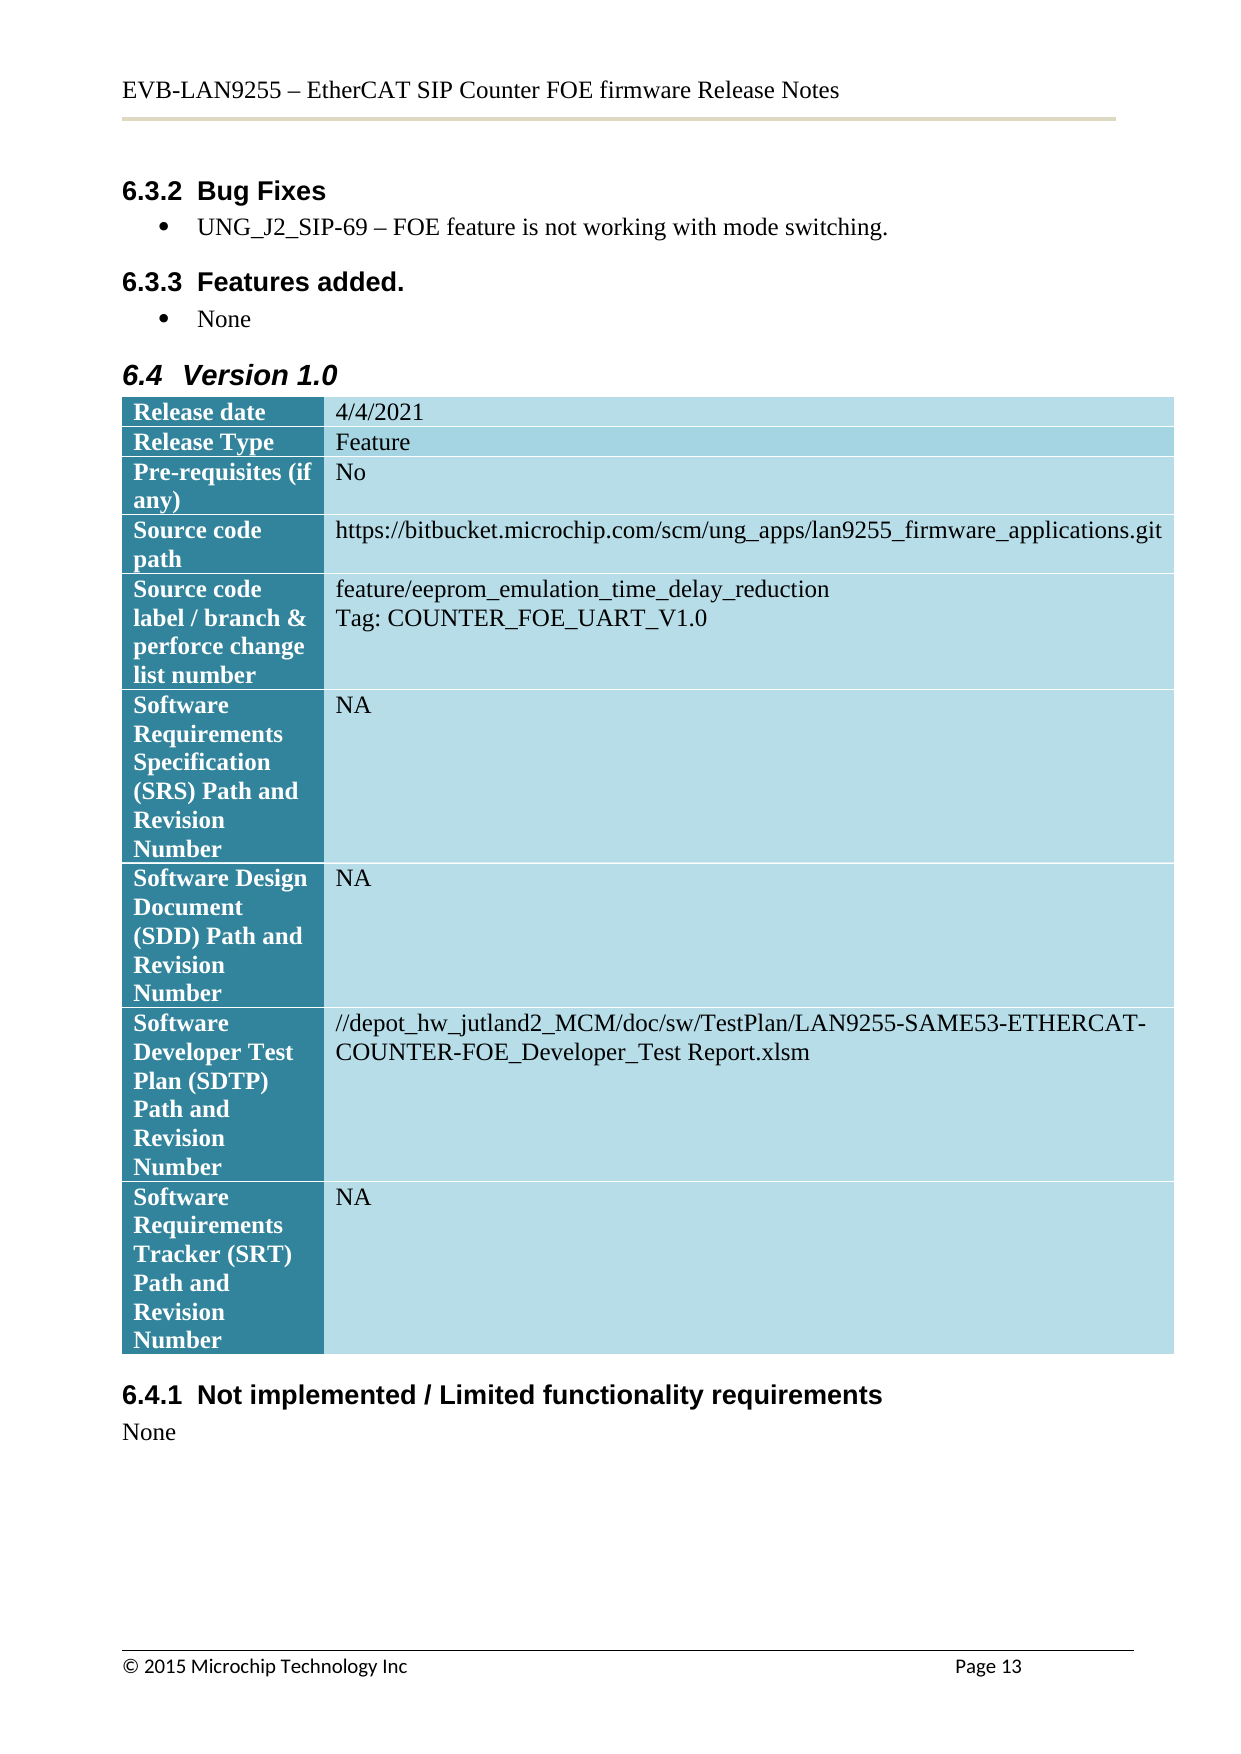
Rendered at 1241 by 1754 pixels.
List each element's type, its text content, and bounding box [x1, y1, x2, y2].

table_header 4/4/2021 [324, 397, 1174, 426]
table_cell Pre-requisites (if any) [122, 457, 324, 514]
table_cell Software Design Document (SDD) Path and Revision Number [122, 864, 324, 1007]
table_cell Software Requirements Tracker (SRT) Path and Revision Number [122, 1182, 324, 1354]
table_cell Release Type [122, 427, 324, 456]
table_cell //depot_hw_jutland2_MCM/doc/sw/TestPlan/LAN9255-SAME53-ETHERCAT-COUNTER-FOE_Developer_Test Report.xlsm [324, 1008, 1174, 1181]
table_cell NA [324, 1182, 1174, 1354]
subtitle Bug Fixes [122, 175, 1134, 206]
list UNG_J2_SIP-69 – FOE feature is not working with mode switching. [159, 212, 1134, 241]
table_cell Source code path [122, 515, 324, 573]
table_cell No [324, 457, 1174, 514]
table_cell Software Requirements Specification (SRS) Path and Revision Number [122, 690, 324, 862]
table_cell Software Developer Test Plan (SDTP) Path and Revision Number [122, 1008, 324, 1181]
table_cell feature/eeprom_emulation_time_delay_reduction Tag: COUNTER_FOE_UART_V1.0 [324, 574, 1174, 689]
list None [159, 304, 1134, 332]
table_cell https://bitbucket.microchip.com/scm/ung_apps/lan9255_firmware_applications.git [324, 515, 1174, 573]
table_cell Feature [324, 427, 1174, 456]
subtitle Version 1.0 [122, 357, 1134, 391]
table_cell NA [324, 864, 1174, 1007]
table_cell NA [324, 690, 1174, 862]
subtitle Not implemented / Limited functionality requirements [122, 1379, 1134, 1411]
subtitle Features added. [122, 266, 1134, 297]
text None [122, 1417, 1134, 1446]
table_cell Source code label / branch & perforce change list number [122, 574, 324, 689]
table_header Release date [122, 397, 324, 426]
